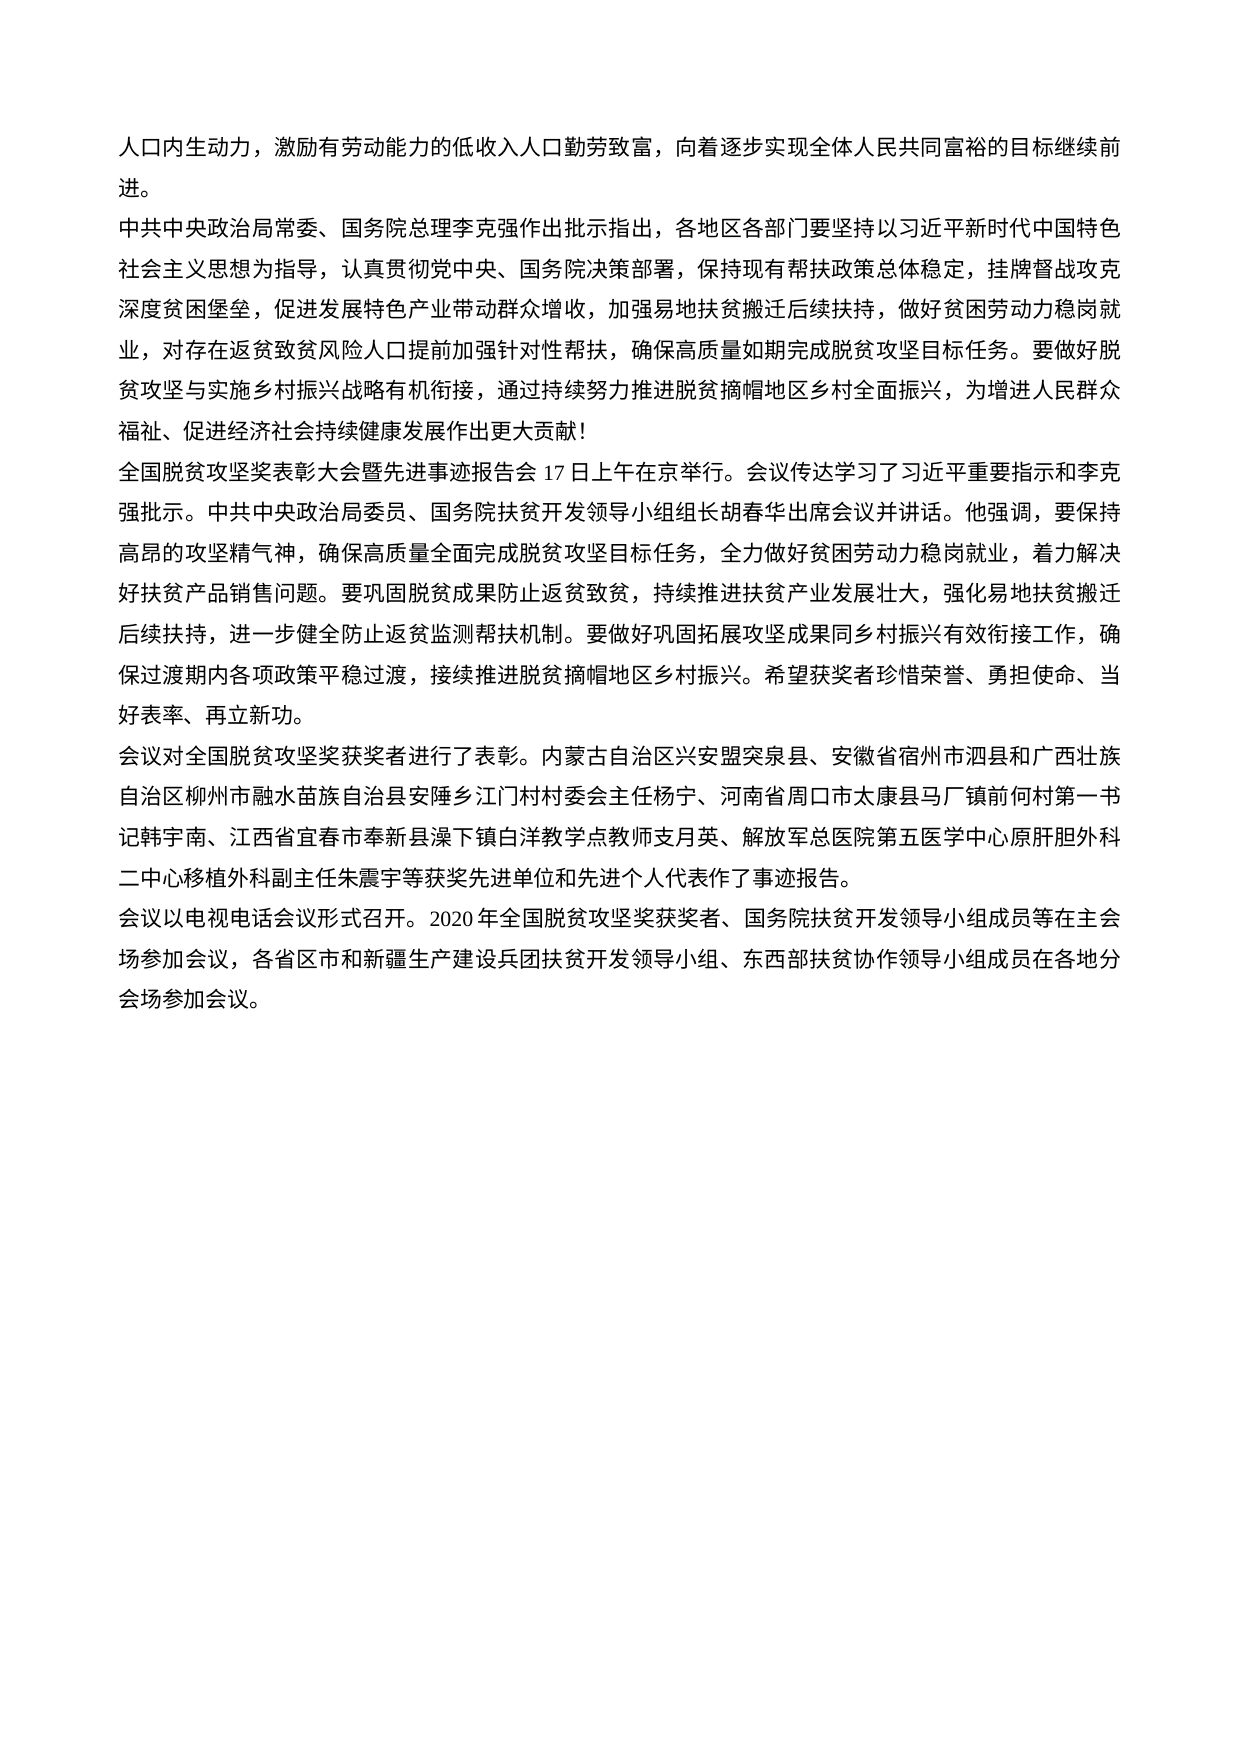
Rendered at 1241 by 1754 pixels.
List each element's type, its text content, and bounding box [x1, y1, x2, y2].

text 会议对全国脱贫攻坚奖获奖者进行了表彰。内蒙古自治区兴安盟突泉县、安徽省宿州市泗县和广西壮族自治区柳州市融水苗族自治县安陲乡江门村村委会主任杨宁、河南省周口市太康县马厂镇前何村第一书记韩宇南、江西省宜春市奉新县澡下镇白洋教学点教师支月英、解放军总医院第五医学中心原肝胆外科二中心移植外科副主任朱震宇等获奖先进单位和先进个人代表作了事迹报告。 [118, 738, 1122, 893]
text 中共中央政治局常委、国务院总理李克强作出批示指出，各地区各部门要坚持以习近平新时代中国特色社会主义思想为指导，认真贯彻党中央、国务院决策部署，保持现有帮扶政策总体稳定，挂牌督战攻克深度贫困堡垒，促进发展特色产业带动群众增收，加强易地扶贫搬迁后续扶持，做好贫困劳动力稳岗就业，对存在返贫致贫风险人口提前加强针对性帮扶，确保高质量如期完成脱贫攻坚目标任务。要做好脱贫攻坚与实施乡村振兴战略有机衔接，通过持续努力推进脱贫摘帽地区乡村全面振兴，为增进人民群众福祉、促进经济社会持续健康发展作出更大贡献！ [118, 211, 1122, 446]
text 全国脱贫攻坚奖表彰大会暨先进事迹报告会17日上午在京举行。会议传达学习了习近平重要指示和李克强批示。中共中央政治局委员、国务院扶贫开发领导小组组长胡春华出席会议并讲话。他强调，要保持高昂的攻坚精气神，确保高质量全面完成脱贫攻坚目标任务，全力做好贫困劳动力稳岗就业，着力解决好扶贫产品销售问题。要巩固脱贫成果防止返贫致贫，持续推进扶贫产业发展壮大，强化易地扶贫搬迁后续扶持，进一步健全防止返贫监测帮扶机制。要做好巩固拓展攻坚成果同乡村振兴有效衔接工作，确保过渡期内各项政策平稳过渡，接续推进脱贫摘帽地区乡村振兴。希望获奖者珍惜荣誉、勇担使命、当好表率、再立新功。 [118, 454, 1122, 730]
text 会议以电视电话会议形式召开。2020年全国脱贫攻坚奖获奖者、国务院扶贫开发领导小组成员等在主会场参加会议，各省区市和新疆生产建设兵团扶贫开发领导小组、东西部扶贫协作领导小组成员在各地分会场参加会议。 [118, 901, 1122, 1014]
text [118, 129, 1122, 203]
